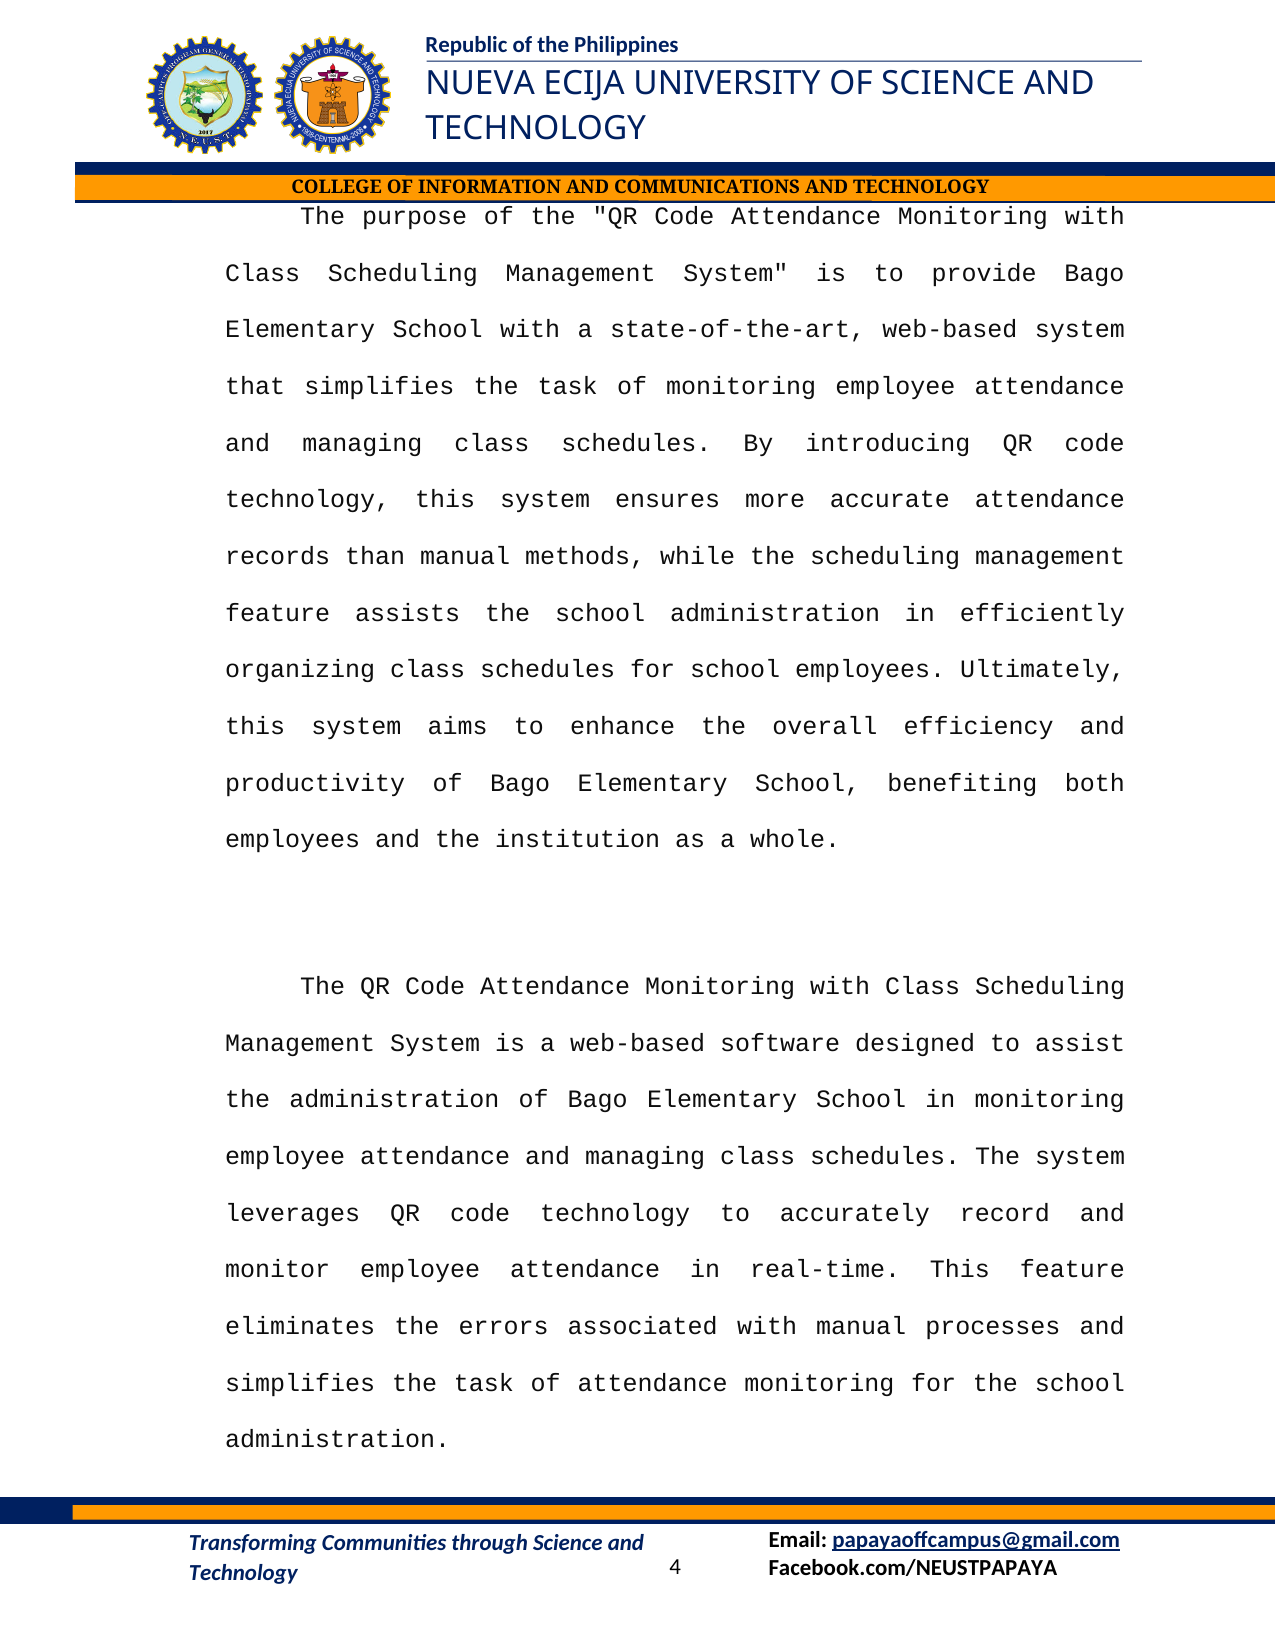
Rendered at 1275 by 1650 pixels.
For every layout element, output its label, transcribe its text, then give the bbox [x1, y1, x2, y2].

text The purpose of the "QR Code Attendance Monitoring with Class Scheduling Management System" is to provide Bago Elementary School with a state-of-the-art, web-based system that simplifies the task of monitoring employee attendance and managing class schedules. By introducing QR code technology, this system ensures more accurate attendance records than manual methods, while the scheduling management feature assists the school administration in efficiently organizing class schedules for school employees. Ultimately, this system aims to enhance the overall efficiency and productivity of Bago Elementary School, benefiting both employees and the institution as a whole. [225, 204, 1125, 855]
picture [146, 36, 263, 154]
picture [274, 36, 391, 154]
text The QR Code Attendance Monitoring with Class Scheduling Management System is a web-based software designed to assist the administration of Bago Elementary School in monitoring employee attendance and managing class schedules. The system leverages QR code technology to accurately record and monitor employee attendance in real-time. This feature eliminates the errors associated with manual processes and simplifies the task of attendance monitoring for the school administration. [225, 974, 1125, 1455]
